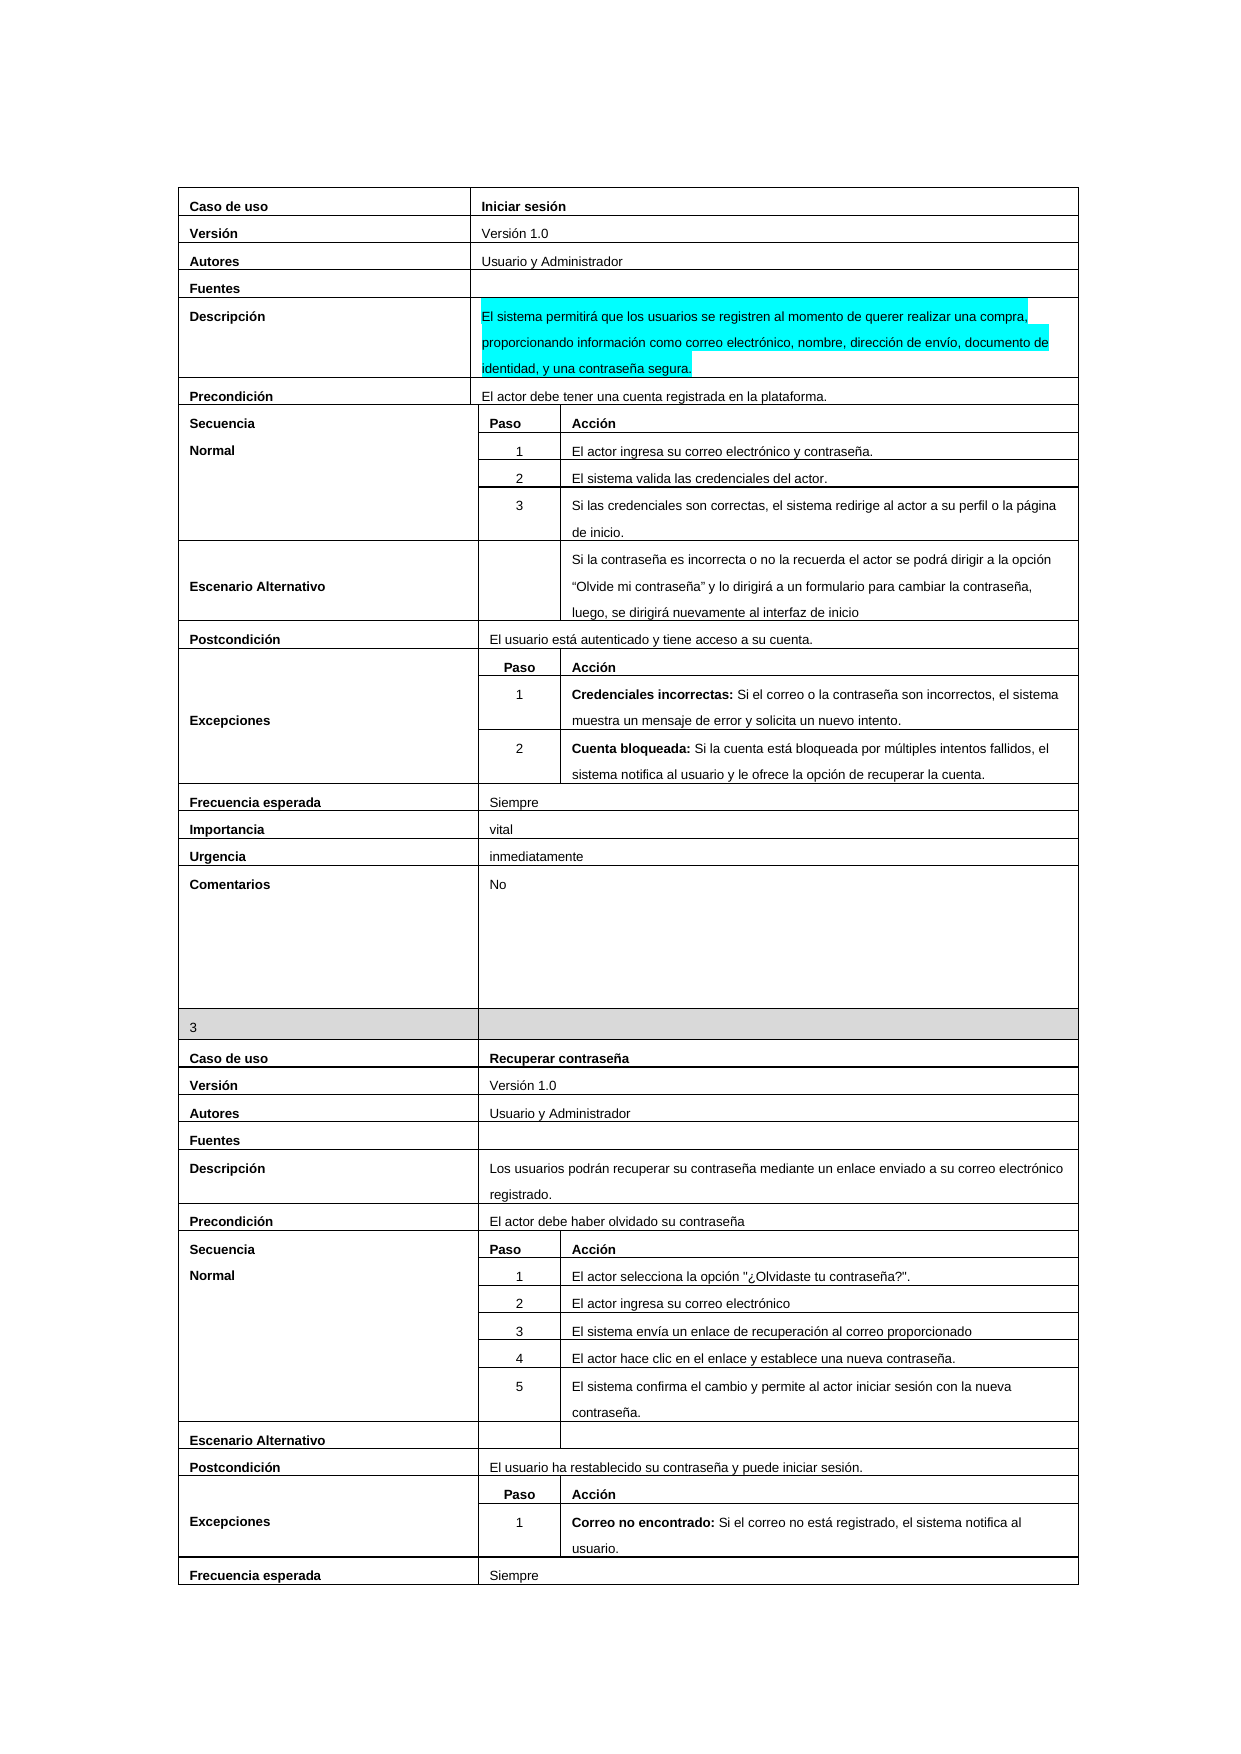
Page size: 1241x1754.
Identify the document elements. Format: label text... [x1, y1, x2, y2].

table_cell Versión [179, 216, 470, 242]
table_cell 4 [479, 1340, 560, 1367]
table_cell Descripción [179, 298, 470, 377]
table_cell [479, 1422, 560, 1448]
table_cell Usuario y Administrador [471, 243, 1078, 269]
table_cell 1 [479, 1258, 560, 1284]
table_cell Iniciar sesión [471, 188, 1078, 214]
table_cell El actor hace clic en el enlace y establece una nueva contraseña. [561, 1340, 1078, 1367]
table_cell El sistema valida las credenciales del actor. [561, 460, 1078, 486]
table_cell Autores [179, 1095, 478, 1121]
table_cell Acción [561, 1231, 1078, 1257]
table_cell Siempre [479, 784, 1078, 810]
table_cell Fuentes [179, 1122, 478, 1149]
table_cell Siempre [479, 1558, 1078, 1584]
table_cell Recuperar contraseña [479, 1040, 1078, 1066]
table_cell Acción [561, 649, 1078, 675]
table_cell Autores [179, 243, 470, 269]
table_cell Si las credenciales son correctas, el sistema redirige al actor a su perfil o la página de inicio. [561, 488, 1078, 540]
table_cell 3 [179, 1009, 478, 1039]
table_cell El actor debe tener una cuenta registrada en la plataforma. [471, 378, 1078, 404]
table_cell El sistema permitirá que los usuarios se registren al momento de querer realizar una compra, proporcionando información como correo electrónico, nombre, dirección de envío, documento de identidad, y una contraseña segura. [692, 298, 1078, 377]
table_cell Si la contraseña es incorrecta o no la recuerda el actor se podrá dirigir a la opción “Olvide mi contraseña” y lo dirigirá a un formulario para cambiar la contraseña, luego, se dirigirá nuevamente al interfaz de inicio [561, 541, 1078, 620]
table_cell Paso [479, 1231, 560, 1257]
table_cell Versión 1.0 [479, 1068, 1078, 1094]
table_cell El usuario ha restablecido su contraseña y puede iniciar sesión. [479, 1449, 1078, 1475]
table_cell No [479, 866, 1078, 1008]
table_cell Versión 1.0 [471, 216, 1078, 242]
table_cell Acción [561, 405, 1078, 432]
table_cell Excepciones [179, 1476, 478, 1556]
table_cell El sistema confirma el cambio y permite al actor iniciar sesión con la nueva contraseña. [561, 1368, 1078, 1421]
table_cell [479, 1122, 1078, 1149]
table_cell Paso [479, 649, 560, 675]
table_cell Frecuencia esperada [179, 784, 478, 810]
table_cell 5 [479, 1368, 560, 1421]
table_cell 1 [479, 433, 560, 459]
table_cell Fuentes [179, 270, 470, 297]
table_cell 2 [479, 460, 560, 486]
table_cell 3 [479, 1313, 560, 1339]
table_cell Secuencia Normal [179, 1231, 478, 1421]
table_cell El sistema envía un enlace de recuperación al correo proporcionado [561, 1313, 1078, 1339]
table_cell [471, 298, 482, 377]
table_cell 1 [479, 676, 560, 729]
table_cell Comentarios [179, 866, 478, 1008]
table_cell Cuenta bloqueada: Si la cuenta está bloqueada por múltiples intentos fallidos, el sistema notifica al usuario y le ofrece la opción de recuperar la cuenta. [561, 730, 1078, 783]
table_cell Paso [479, 405, 560, 432]
table_cell Postcondición [179, 621, 478, 648]
table_cell Paso [479, 1476, 560, 1503]
table_cell Frecuencia esperada [179, 1558, 478, 1584]
table_cell Precondición [179, 378, 470, 404]
table_cell Escenario Alternativo [179, 1422, 478, 1448]
table_cell [561, 1422, 1078, 1448]
table_cell 3 [479, 488, 560, 540]
table_cell Descripción [179, 1150, 478, 1202]
table_cell Postcondición [179, 1449, 478, 1475]
table_cell El usuario está autenticado y tiene acceso a su cuenta. [479, 621, 1078, 648]
table_cell vital [479, 811, 1078, 837]
table_cell Importancia [179, 811, 478, 837]
table_cell [471, 270, 1078, 297]
table_cell Urgencia [179, 839, 478, 865]
table_cell Caso de uso [179, 1040, 478, 1066]
table_cell El actor ingresa su correo electrónico y contraseña. [561, 433, 1078, 459]
table_cell Excepciones [179, 649, 478, 783]
table_cell El actor selecciona la opción "¿Olvidaste tu contraseña?". [561, 1258, 1078, 1284]
table_cell Precondición [179, 1204, 478, 1230]
table_cell [479, 1009, 1078, 1039]
table_cell Escenario Alternativo [179, 541, 478, 620]
table_cell [479, 541, 560, 620]
table_cell Versión [179, 1068, 478, 1094]
table_cell Acción [561, 1476, 1078, 1503]
table_cell 1 [479, 1504, 560, 1556]
table_cell Credenciales incorrectas: Si el correo o la contraseña son incorrectos, el sistema muestra un mensaje de error y solicita un nuevo intento. [561, 676, 1078, 729]
table_cell 2 [479, 730, 560, 783]
table_cell El actor debe haber olvidado su contraseña [479, 1204, 1078, 1230]
table_cell El actor ingresa su correo electrónico [561, 1286, 1078, 1312]
table_cell Los usuarios podrán recuperar su contraseña mediante un enlace enviado a su correo electrónico registrado. [479, 1150, 1078, 1202]
table_cell Usuario y Administrador [479, 1095, 1078, 1121]
table_cell inmediatamente [479, 839, 1078, 865]
table_cell 2 [479, 1286, 560, 1312]
table_cell Secuencia Normal [179, 405, 478, 540]
table_cell Caso de uso [179, 188, 470, 214]
table_cell Correo no encontrado: Si el correo no está registrado, el sistema notifica al usuario. [561, 1504, 1078, 1556]
